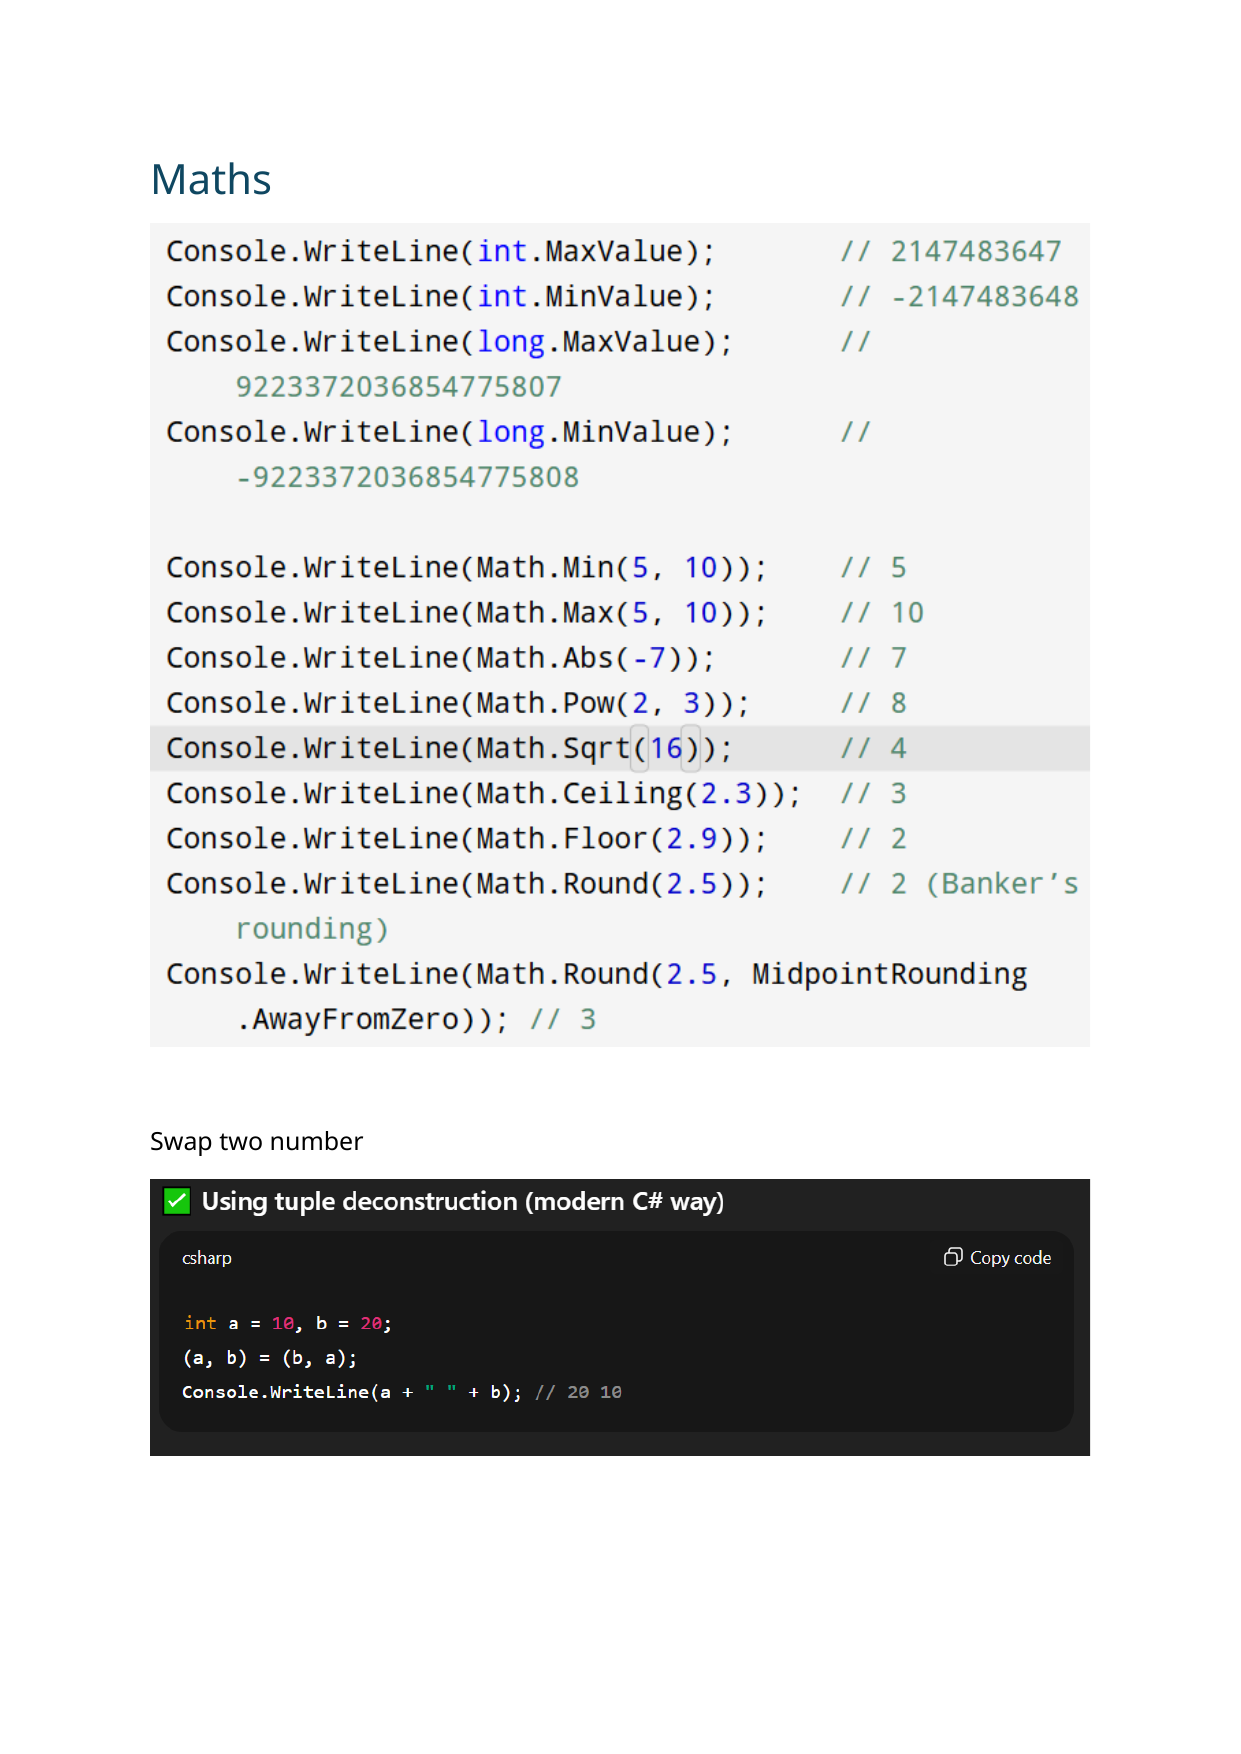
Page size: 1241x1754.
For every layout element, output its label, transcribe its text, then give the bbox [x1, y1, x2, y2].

picture [150, 1179, 1091, 1456]
text Swap two number [150, 1124, 1090, 1158]
picture [150, 223, 1091, 1047]
subtitle Maths [150, 150, 1090, 207]
